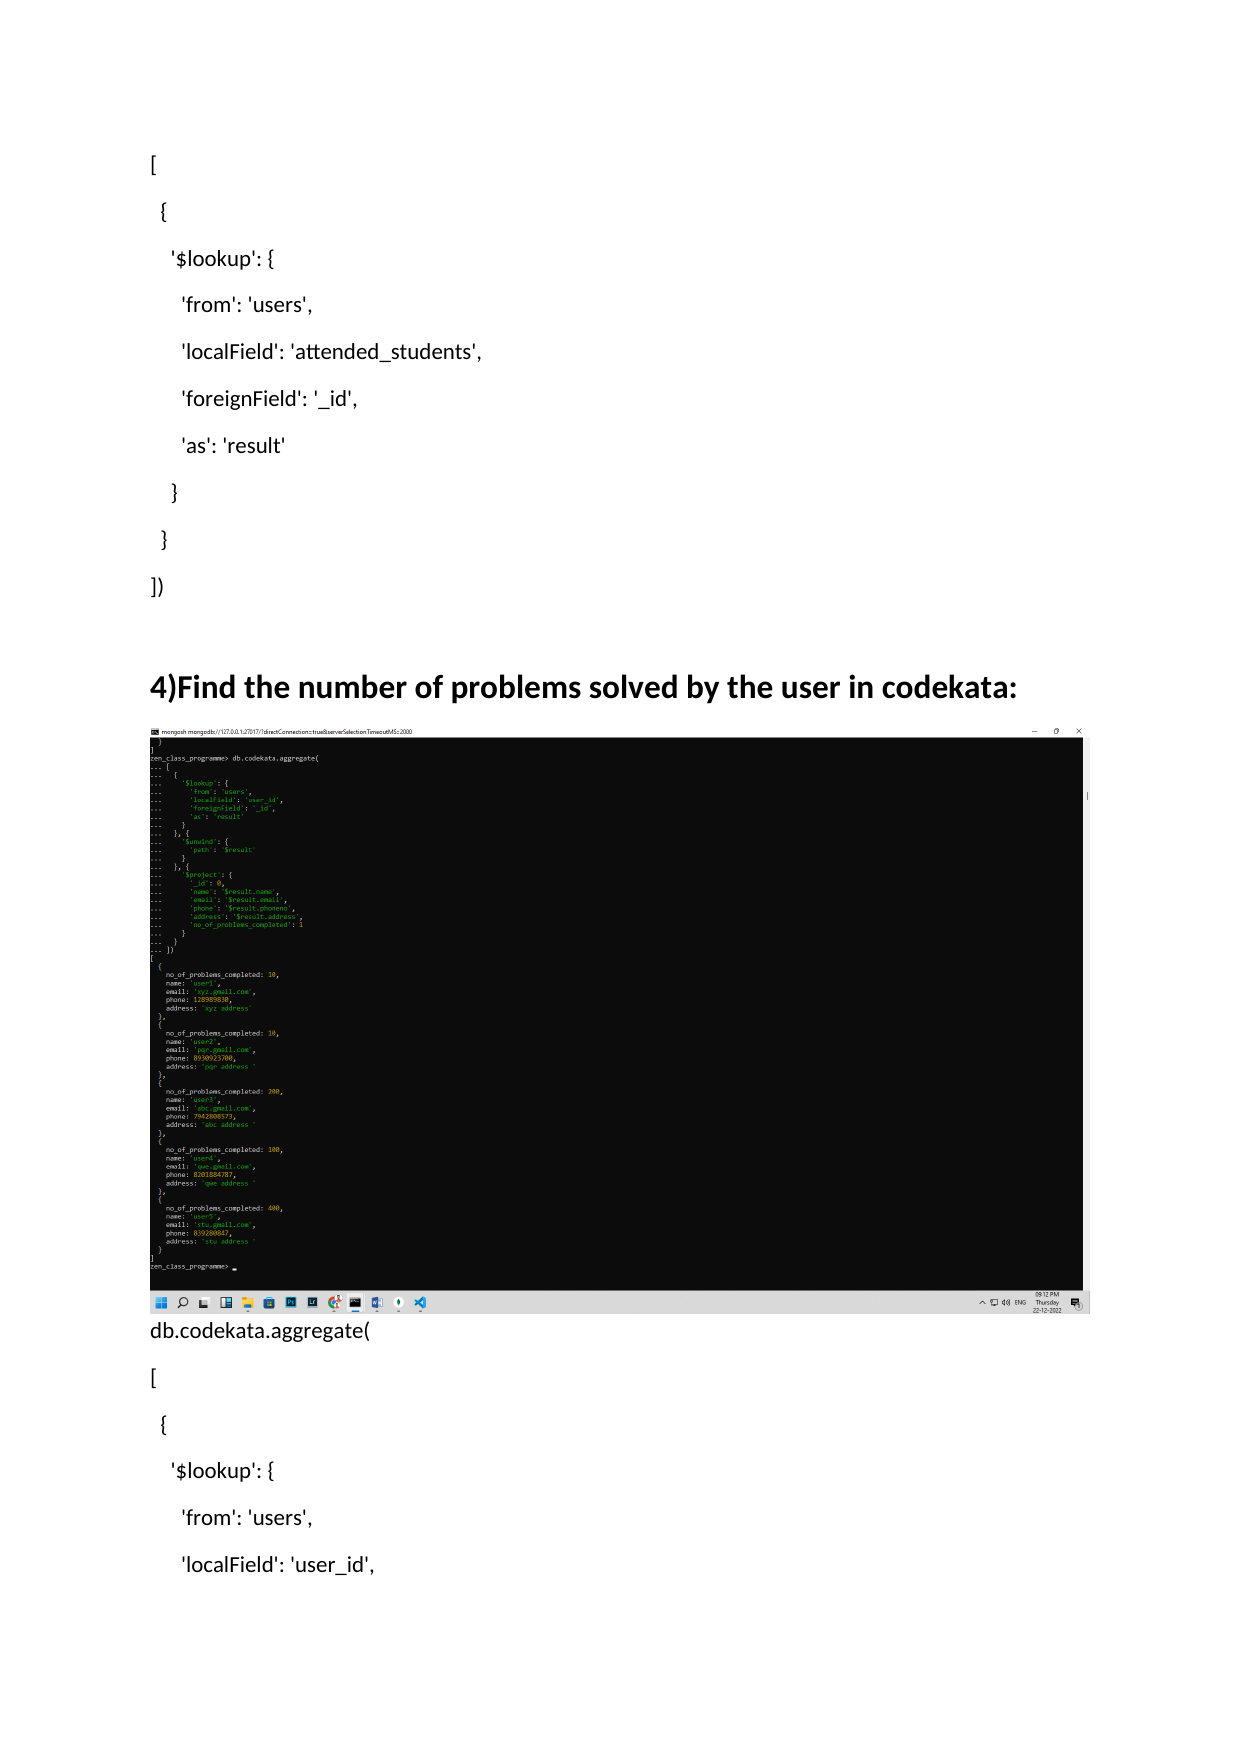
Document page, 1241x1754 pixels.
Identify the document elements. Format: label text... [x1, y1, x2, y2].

text 'from': 'users', [150, 291, 1090, 319]
picture [150, 726, 1091, 1314]
text 'foreignField': '_id', [150, 384, 1090, 412]
text ]) [150, 572, 1090, 600]
text [ [150, 150, 1090, 178]
text 'localField': 'user_id', [150, 1550, 1090, 1578]
text { [150, 1410, 1090, 1438]
text 'from': 'users', [150, 1503, 1090, 1532]
text { [150, 197, 1090, 225]
text 'as': 'result' [150, 431, 1090, 459]
text } [150, 525, 1090, 553]
text 'localField': 'attended_students', [150, 337, 1090, 366]
text [ [150, 1363, 1090, 1391]
text db.codekata.aggregate( [150, 1314, 1090, 1344]
text 4)Find the number of problems solved by the user in codekata: [150, 666, 1090, 706]
text } [150, 478, 1090, 506]
text '$lookup': { [150, 1457, 1090, 1485]
text '$lookup': { [150, 244, 1090, 272]
